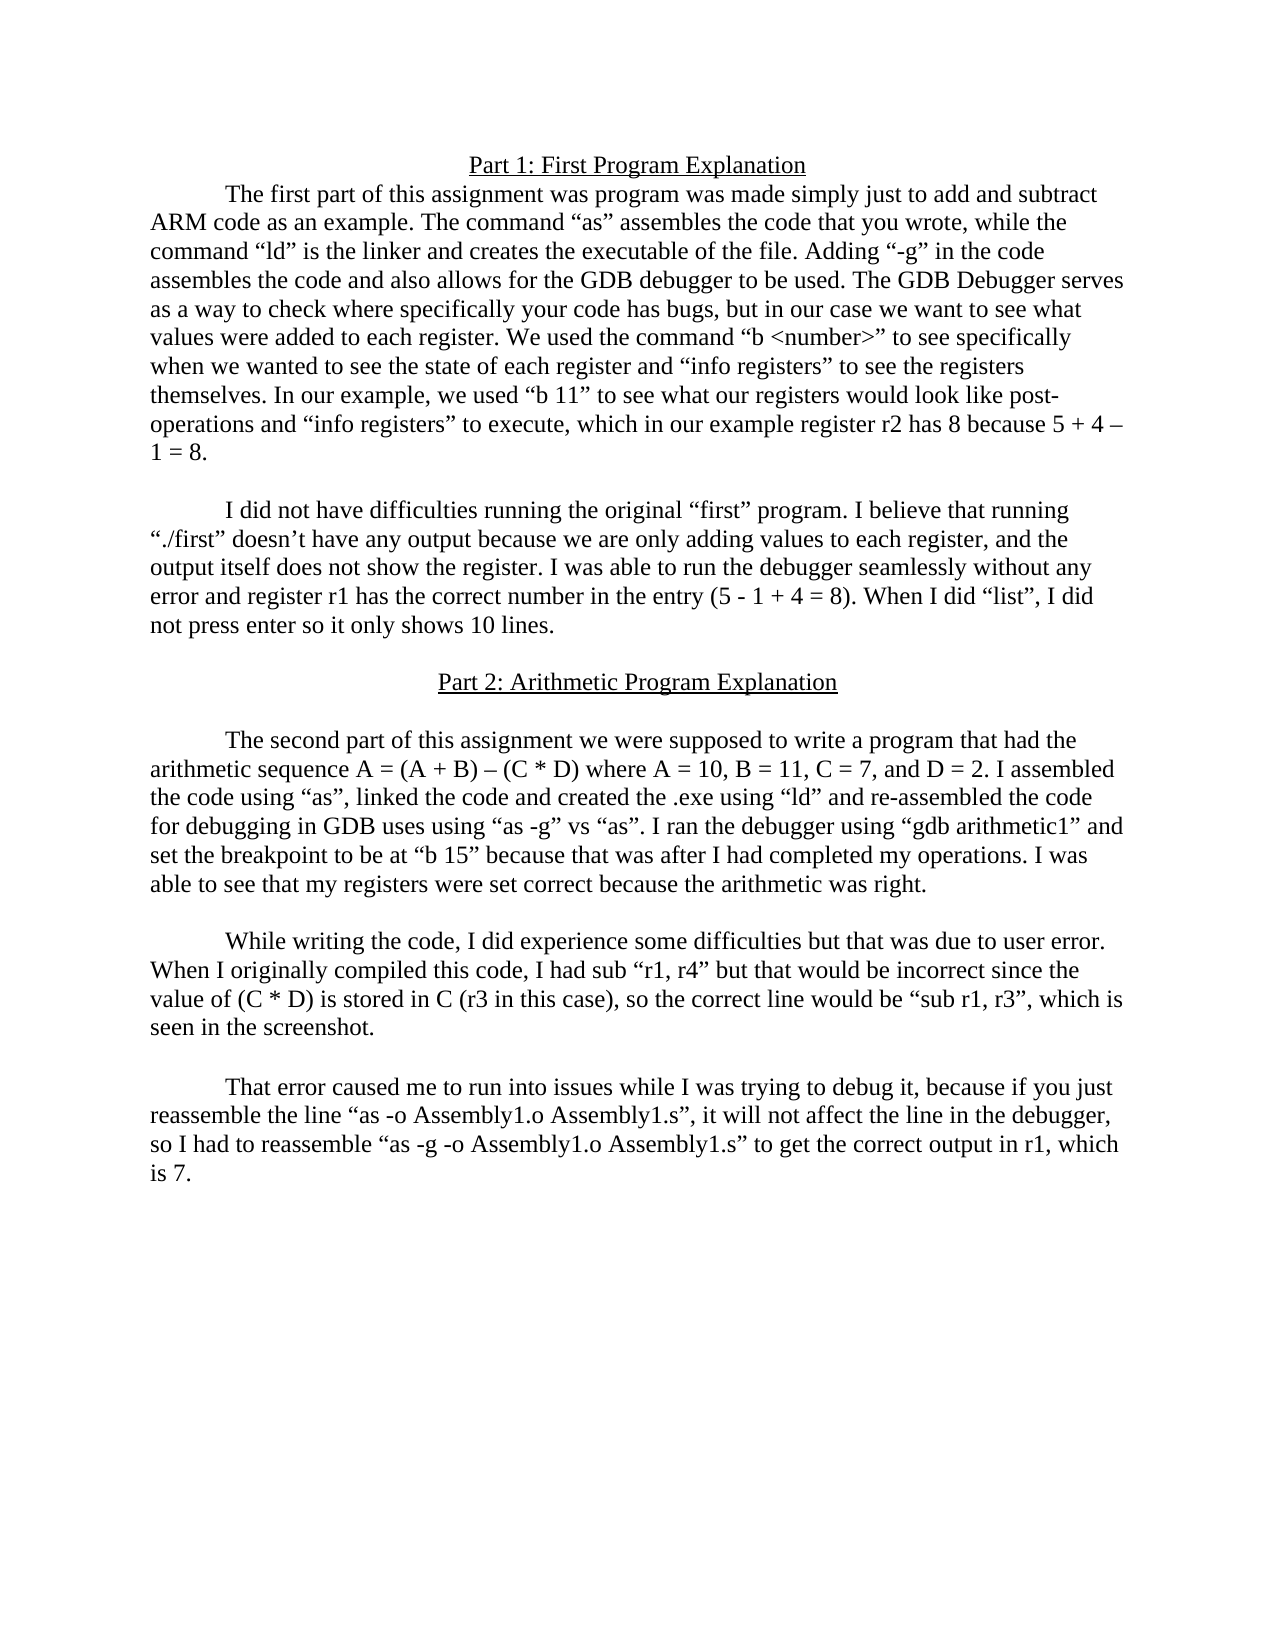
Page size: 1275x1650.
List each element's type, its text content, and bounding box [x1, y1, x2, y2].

text I did not have difficulties running the original “first” program. I believe that running “./first” doesn’t have any output because we are only adding values to each register, and the output itself does not show the register. I was able to run the debugger seamlessly without any error and register r1 has the correct number in the entry (5 - 1 + 4 = 8). When I did “list”, I did not press enter so it only shows 10 lines. [150, 495, 1125, 639]
text Part 2: Arithmetic Program Explanation [150, 667, 1125, 696]
text While writing the code, I did experience some difficulties but that was due to user error. When I originally compiled this code, I had sub “r1, r4” but that would be incorrect since the value of (C * D) is stored in C (r3 in this case), so the correct line would be “sub r1, r3”, which is seen in the screenshot. [150, 926, 1125, 1041]
text The second part of this assignment we were supposed to write a program that had the arithmetic sequence A = (A + B) – (C * D) where A = 10, B = 11, C = 7, and D = 2. I assembled the code using “as”, linked the code and created the .exe using “ld” and re-assembled the code for debugging in GDB uses using “as -g” vs “as”. I ran the debugger using “gdb arithmetic1” and set the breakpoint to be at “b 15” because that was after I had completed my operations. I was able to see that my registers were set correct because the arithmetic was right. [150, 725, 1125, 897]
text Part 1: First Program Explanation [150, 150, 1125, 179]
text The first part of this assignment was program was made simply just to add and subtract ARM code as an example. The command “as” assembles the code that you wrote, while the command “ld” is the linker and creates the executable of the file. Adding “-g” in the code assembles the code and also allows for the GDB debugger to be used. The GDB Debugger serves as a way to check where specifically your code has bugs, but in our case we want to see what values were added to each register. We used the command “b <number>” to see specifically when we wanted to see the state of each register and “info registers” to see the registers themselves. In our example, we used “b 11” to see what our registers would look like post-operations and “info registers” to execute, which in our example register r2 has 8 because 5 + 4 – 1 = 8. [150, 179, 1125, 466]
text That error caused me to run into issues while I was trying to debug it, because if you just reassemble the line “as -o Assembly1.o Assembly1.s”, it will not affect the line in the debugger, so I had to reassemble “as -g -o Assembly1.o Assembly1.s” to get the correct output in r1, which is 7. [150, 1072, 1125, 1187]
